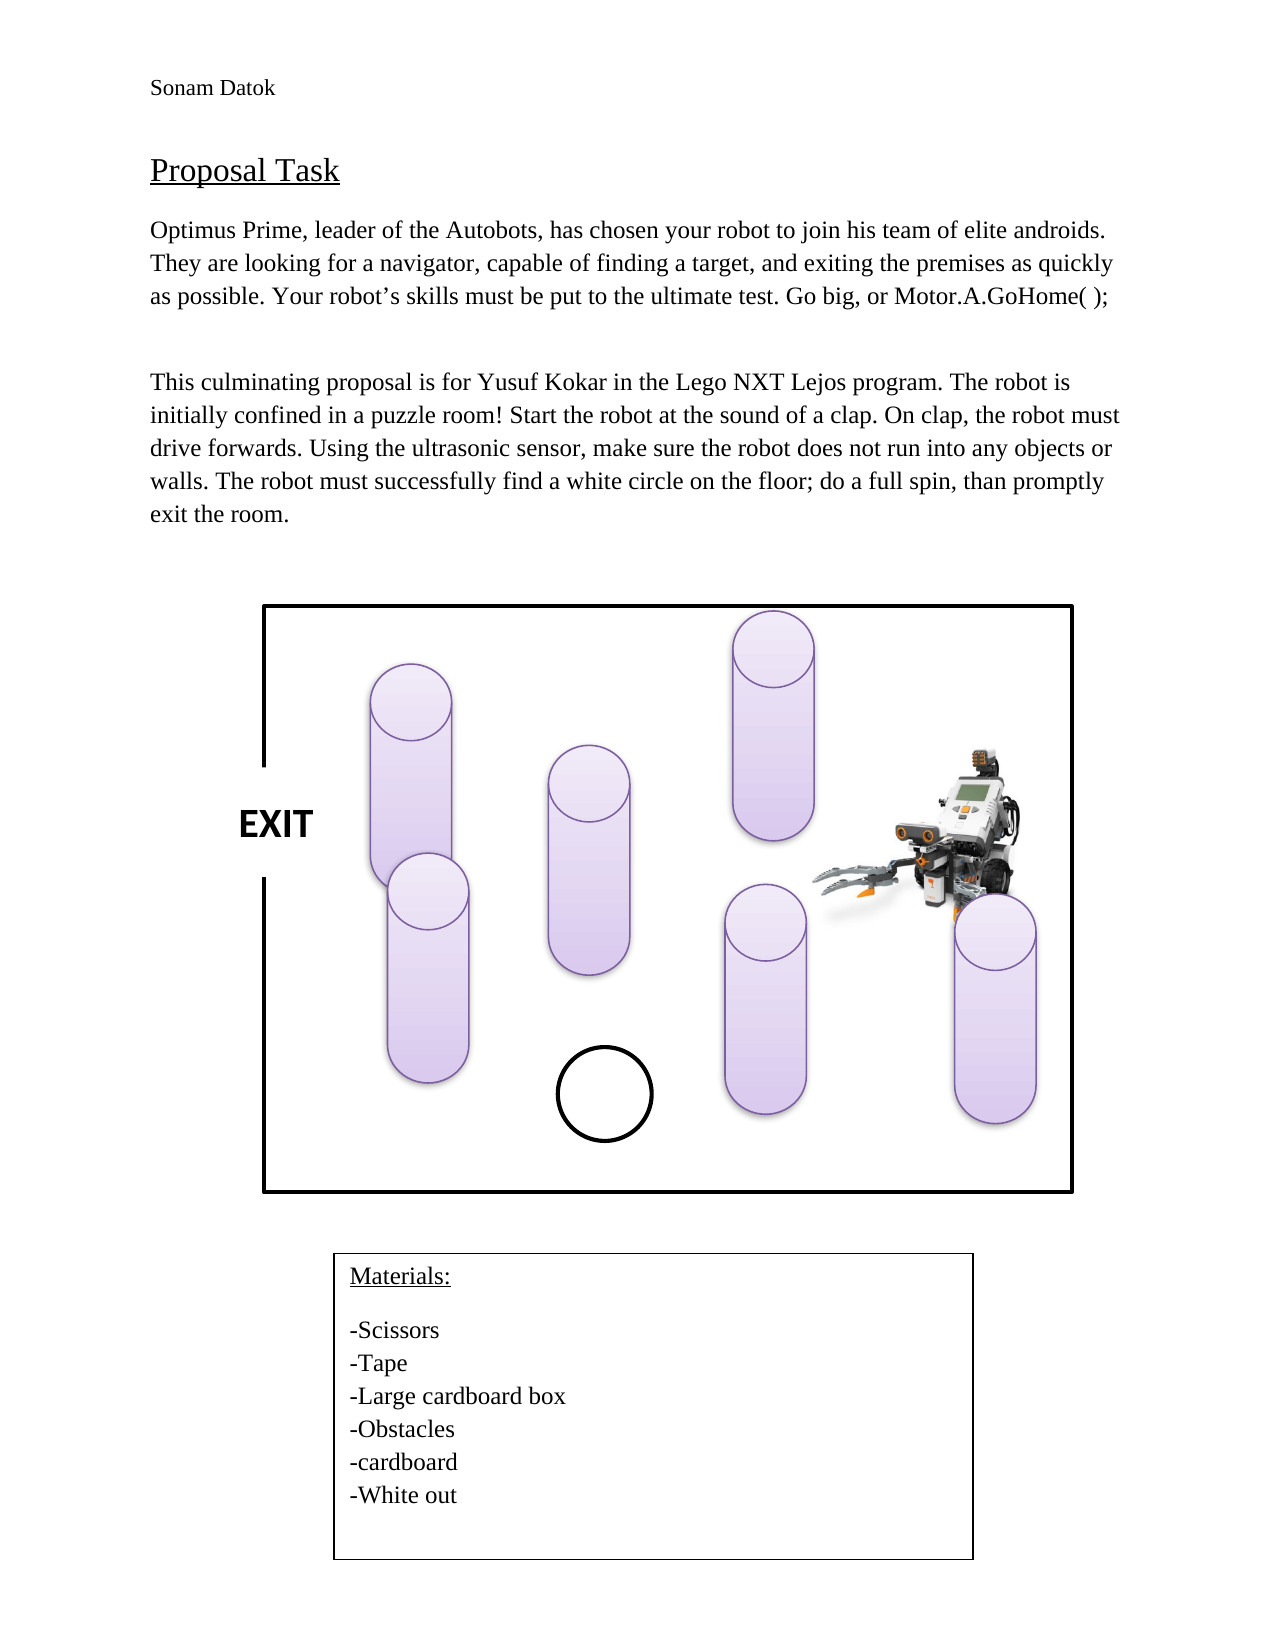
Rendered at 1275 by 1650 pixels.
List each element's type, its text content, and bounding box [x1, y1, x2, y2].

picture [806, 745, 1025, 930]
text Optimus Prime, leader of the Autobots, has chosen your robot to join his team of elite androids. They are looking for a navigator, capable of finding a target, and exiting the premises as quickly as possible. Your robot’s skills must be put to the ultimate test. Go big, or Motor.A.GoHome( ); [150, 215, 1125, 342]
text This culminating proposal is for Yusuf Kokar in the Lego NXT Lejos program. The robot is initially confined in a puzzle room! Start the robot at the sound of a clap. On clap, the robot must drive forwards. Using the ultrasonic sensor, make sure the robot does not run into any objects or walls. The robot must successfully find a white circle on the floor; do a full spin, than promptly exit the room. [150, 367, 1125, 528]
text Proposal Task [150, 150, 1125, 188]
